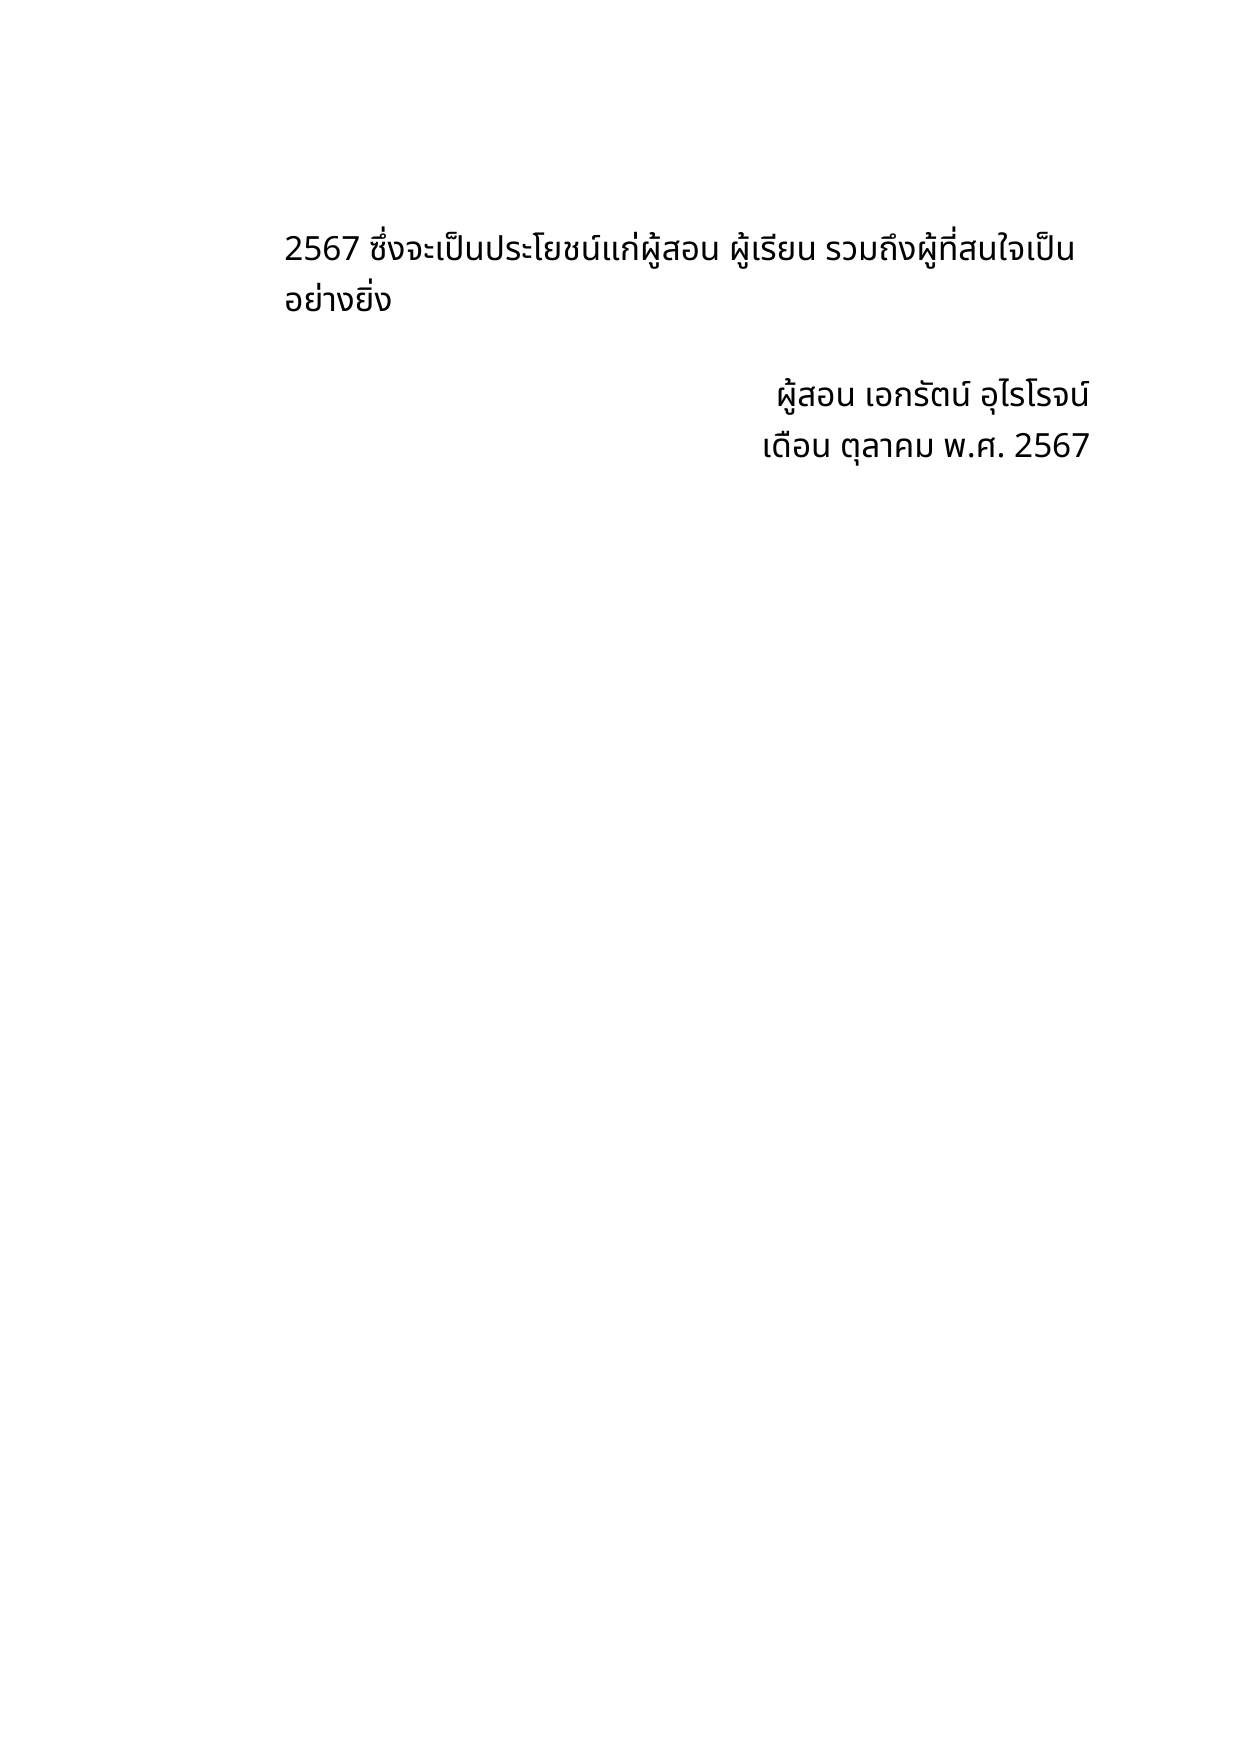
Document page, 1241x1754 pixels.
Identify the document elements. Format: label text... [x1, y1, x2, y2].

text ผู้สอน เอกรัตน์ อุไรโรจน์ [284, 371, 1090, 422]
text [284, 225, 1090, 326]
text เดือน ตุลาคม พ.ศ. 2567 [284, 422, 1090, 472]
